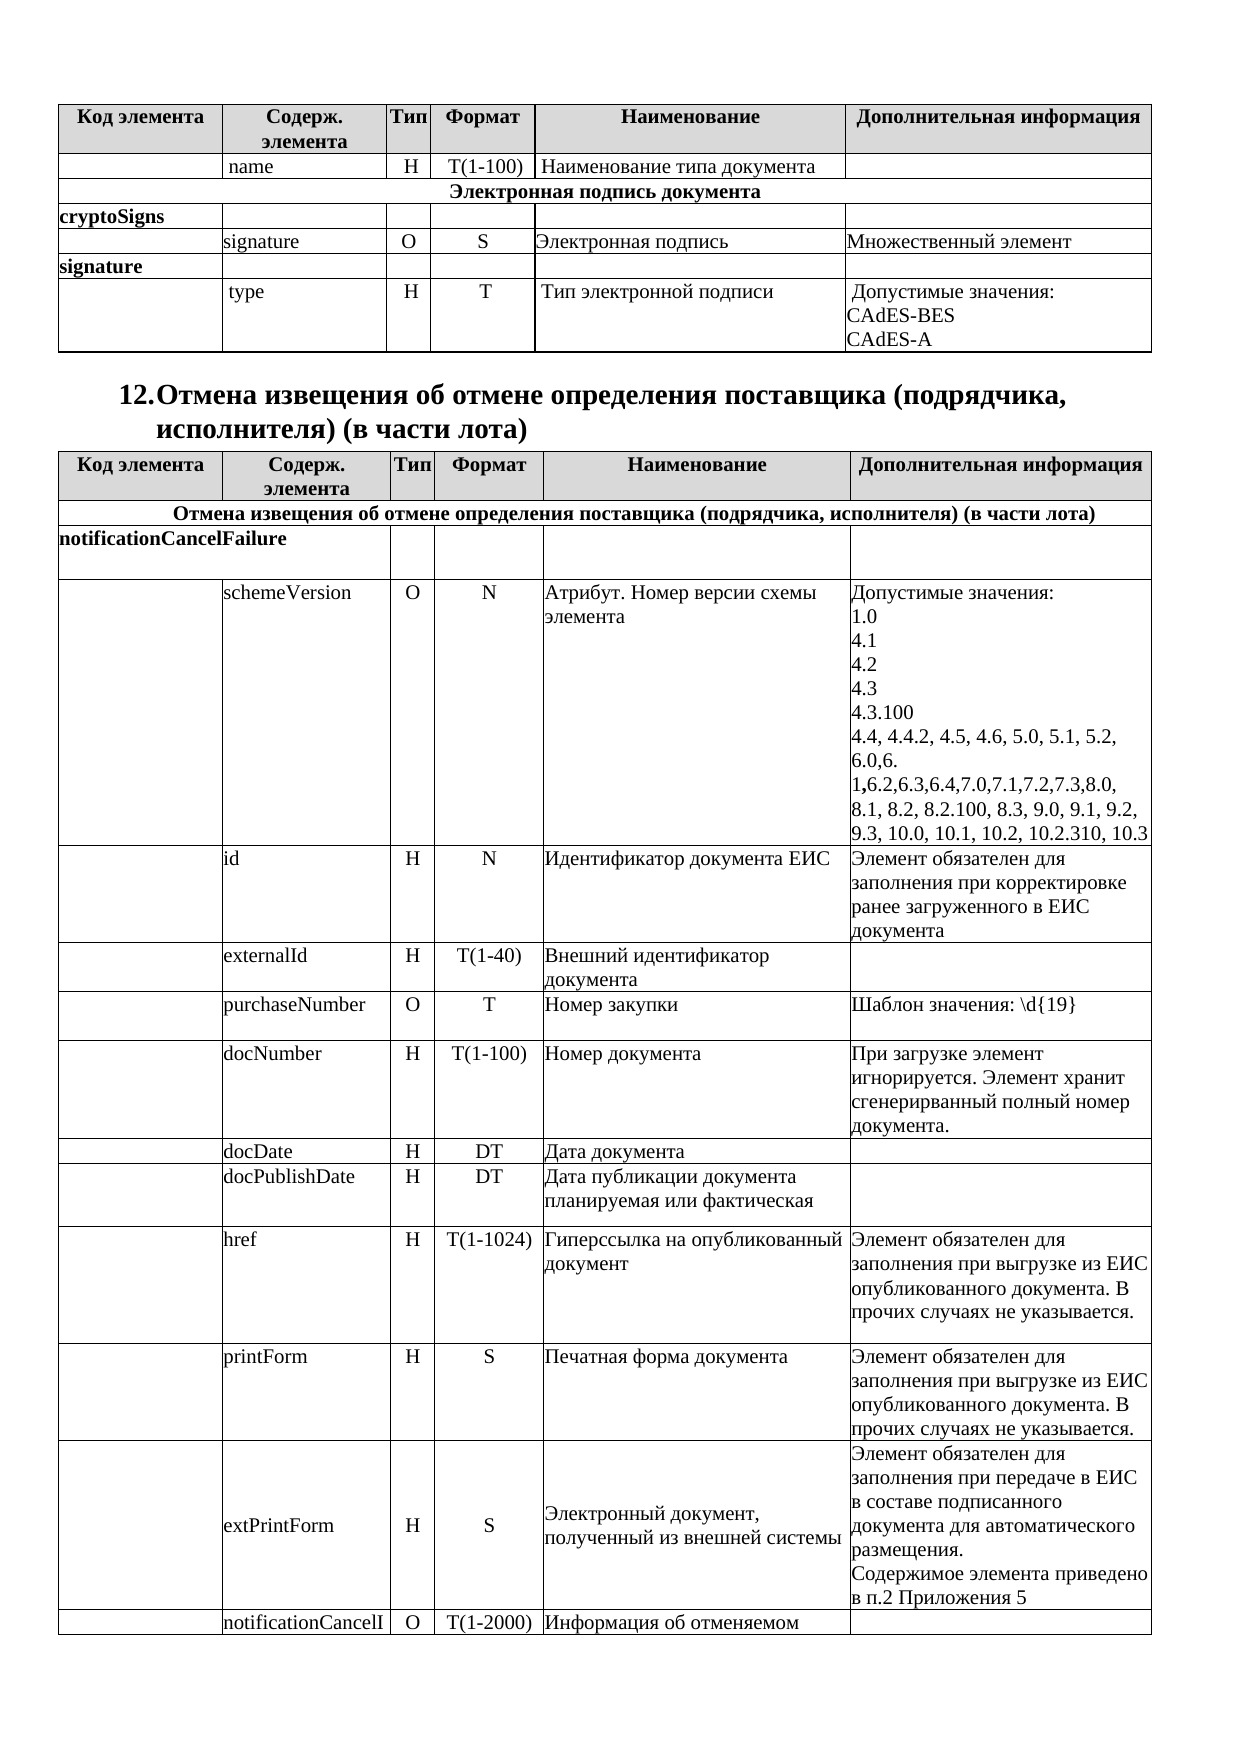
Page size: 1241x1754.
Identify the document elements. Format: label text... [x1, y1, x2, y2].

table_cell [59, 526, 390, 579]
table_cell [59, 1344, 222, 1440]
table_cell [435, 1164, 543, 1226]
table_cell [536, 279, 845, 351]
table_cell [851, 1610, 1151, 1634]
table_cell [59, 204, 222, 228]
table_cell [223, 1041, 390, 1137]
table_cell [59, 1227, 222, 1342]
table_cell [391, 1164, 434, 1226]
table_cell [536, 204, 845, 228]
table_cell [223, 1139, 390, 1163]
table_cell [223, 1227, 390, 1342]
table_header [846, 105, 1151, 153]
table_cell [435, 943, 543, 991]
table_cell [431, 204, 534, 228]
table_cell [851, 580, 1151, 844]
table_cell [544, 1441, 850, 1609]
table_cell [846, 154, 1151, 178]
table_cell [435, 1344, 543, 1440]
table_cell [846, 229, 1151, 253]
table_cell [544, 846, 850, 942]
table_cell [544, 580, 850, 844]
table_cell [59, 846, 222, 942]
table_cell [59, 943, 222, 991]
subtitle Отмена извещения об отмене определения поставщика (подрядчика, исполнителя) (в части лота) [118, 377, 1152, 444]
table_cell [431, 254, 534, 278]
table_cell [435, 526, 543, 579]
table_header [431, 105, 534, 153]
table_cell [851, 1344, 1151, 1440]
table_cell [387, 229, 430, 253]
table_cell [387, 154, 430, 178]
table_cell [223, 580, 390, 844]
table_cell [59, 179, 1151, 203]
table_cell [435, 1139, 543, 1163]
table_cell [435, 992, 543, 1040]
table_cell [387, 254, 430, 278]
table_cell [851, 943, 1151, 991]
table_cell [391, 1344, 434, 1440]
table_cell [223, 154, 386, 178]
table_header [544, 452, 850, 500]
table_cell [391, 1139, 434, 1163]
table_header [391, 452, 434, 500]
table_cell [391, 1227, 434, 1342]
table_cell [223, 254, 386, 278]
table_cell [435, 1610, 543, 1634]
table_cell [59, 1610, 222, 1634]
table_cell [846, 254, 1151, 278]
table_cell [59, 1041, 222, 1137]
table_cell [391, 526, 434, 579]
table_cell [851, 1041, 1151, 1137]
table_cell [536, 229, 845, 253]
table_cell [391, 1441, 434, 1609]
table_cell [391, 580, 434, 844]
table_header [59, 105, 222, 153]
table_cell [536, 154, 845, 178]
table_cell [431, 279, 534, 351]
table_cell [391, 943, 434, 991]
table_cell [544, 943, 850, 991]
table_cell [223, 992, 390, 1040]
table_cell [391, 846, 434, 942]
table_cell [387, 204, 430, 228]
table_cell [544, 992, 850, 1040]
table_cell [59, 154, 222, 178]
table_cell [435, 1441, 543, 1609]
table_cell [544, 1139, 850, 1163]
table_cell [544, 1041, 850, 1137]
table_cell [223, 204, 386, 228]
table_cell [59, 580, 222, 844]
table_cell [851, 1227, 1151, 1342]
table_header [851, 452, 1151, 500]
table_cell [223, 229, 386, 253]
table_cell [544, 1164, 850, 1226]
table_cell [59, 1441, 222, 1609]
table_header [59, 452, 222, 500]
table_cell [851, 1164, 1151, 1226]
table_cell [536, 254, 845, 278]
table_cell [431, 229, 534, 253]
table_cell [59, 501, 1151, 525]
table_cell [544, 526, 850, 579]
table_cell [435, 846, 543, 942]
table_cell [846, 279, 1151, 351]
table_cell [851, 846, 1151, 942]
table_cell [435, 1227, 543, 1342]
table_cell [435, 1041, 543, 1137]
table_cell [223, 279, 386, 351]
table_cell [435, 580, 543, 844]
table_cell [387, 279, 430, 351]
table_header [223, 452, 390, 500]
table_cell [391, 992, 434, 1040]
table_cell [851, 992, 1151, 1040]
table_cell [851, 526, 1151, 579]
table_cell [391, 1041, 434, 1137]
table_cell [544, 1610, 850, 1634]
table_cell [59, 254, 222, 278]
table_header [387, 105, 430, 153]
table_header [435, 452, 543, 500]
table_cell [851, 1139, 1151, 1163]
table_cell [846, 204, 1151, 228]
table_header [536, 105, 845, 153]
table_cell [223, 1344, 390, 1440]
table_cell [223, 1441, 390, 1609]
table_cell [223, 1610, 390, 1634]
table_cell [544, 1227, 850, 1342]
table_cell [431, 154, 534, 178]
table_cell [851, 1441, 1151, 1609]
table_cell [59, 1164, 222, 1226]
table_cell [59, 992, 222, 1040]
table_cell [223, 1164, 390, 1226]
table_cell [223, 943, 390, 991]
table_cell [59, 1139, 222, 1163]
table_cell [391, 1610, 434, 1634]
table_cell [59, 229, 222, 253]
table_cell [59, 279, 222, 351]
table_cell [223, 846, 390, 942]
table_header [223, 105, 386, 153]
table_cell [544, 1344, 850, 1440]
